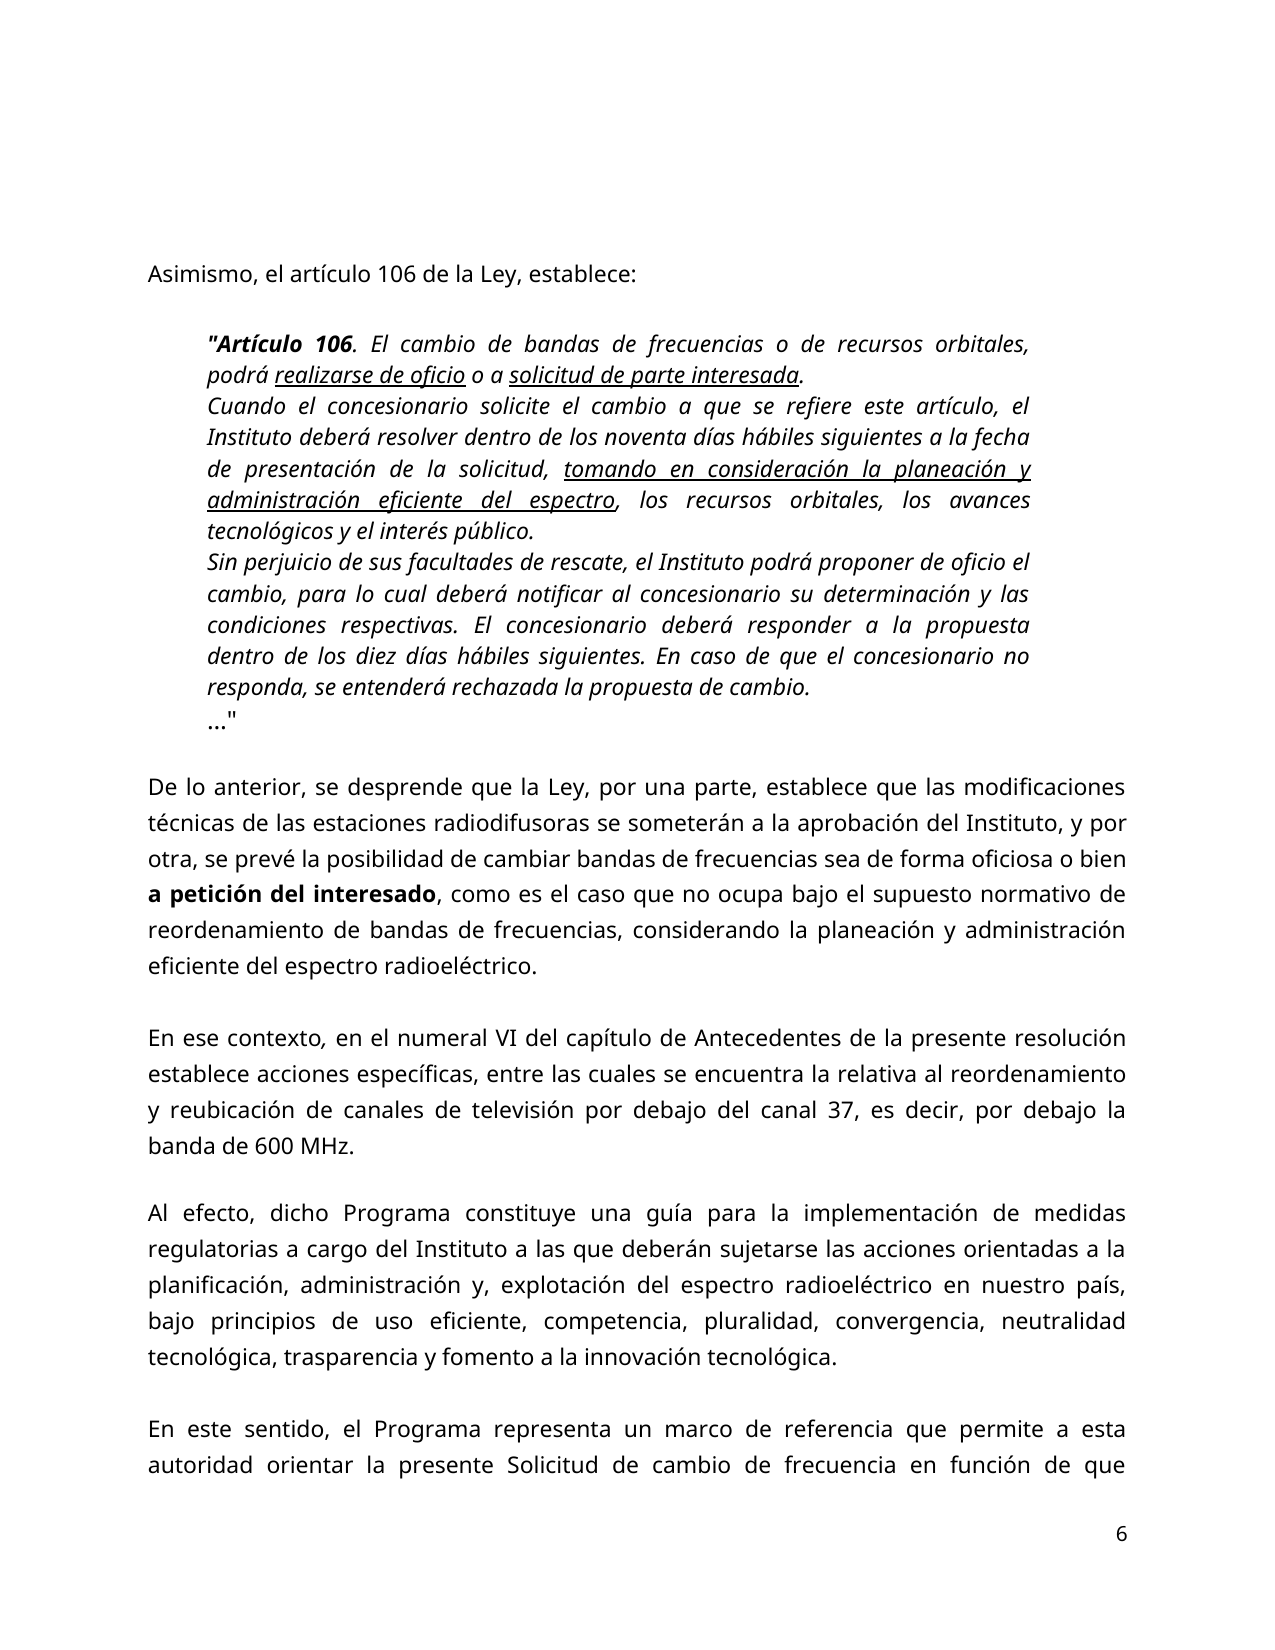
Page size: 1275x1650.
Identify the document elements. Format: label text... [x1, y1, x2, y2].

text De lo anterior, se desprende que la Ley, por una parte, establece que las modificaciones técnicas de las estaciones radiodifusoras se someterán a la aprobación del Instituto, y por otra, se prevé la posibilidad de cambiar bandas de frecuencias sea de forma oficiosa o bien a petición del interesado, como es el caso que no ocupa bajo el supuesto normativo de reordenamiento de bandas de frecuencias, considerando la planeación y administración eficiente del espectro radioeléctrico. [148, 771, 1127, 982]
text Sin perjuicio de sus facultades de rescate, el Instituto podrá proponer de oficio el cambio, para lo cual deberá notificar al concesionario su determinación y las condiciones respectivas. El concesionario deberá responder a la propuesta dentro de los diez días hábiles siguientes. En caso de que el concesionario no responda, se entenderá rechazada la propuesta de cambio. [207, 546, 1033, 702]
text Al efecto, dicho Programa constituye una guía para la implementación de medidas regulatorias a cargo del Instituto a las que deberán sujetarse las acciones orientadas a la planificación, administración y, explotación del espectro radioeléctrico en nuestro país, bajo principios de uso eficiente, competencia, pluralidad, convergencia, neutralidad tecnológica, trasparencia y fomento a la innovación tecnológica. [148, 1197, 1127, 1372]
text Cuando el concesionario solicite el cambio a que se refiere este artículo, el Instituto deberá resolver dentro de los noventa días hábiles siguientes a la fecha de presentación de la solicitud, tomando en consideración la planeación y administración eficiente del espectro, los recursos orbitales, los avances tecnológicos y el interés público. [207, 390, 1034, 546]
text …" [207, 702, 1034, 737]
text "Artículo 106. El cambio de bandas de frecuencias o de recursos orbitales, podrá realizarse de oficio o a solicitud de parte interesada. [207, 327, 1034, 390]
text Asimismo, el artículo 106 de la Ley, establece: [148, 257, 1127, 289]
text En ese contexto, en el numeral VI del capítulo de Antecedentes de la presente resolución establece acciones específicas, entre las cuales se encuentra la relativa al reordenamiento y reubicación de canales de televisión por debajo del canal 37, es decir, por debajo la banda de 600 MHz. [148, 1022, 1127, 1161]
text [148, 1413, 1127, 1480]
